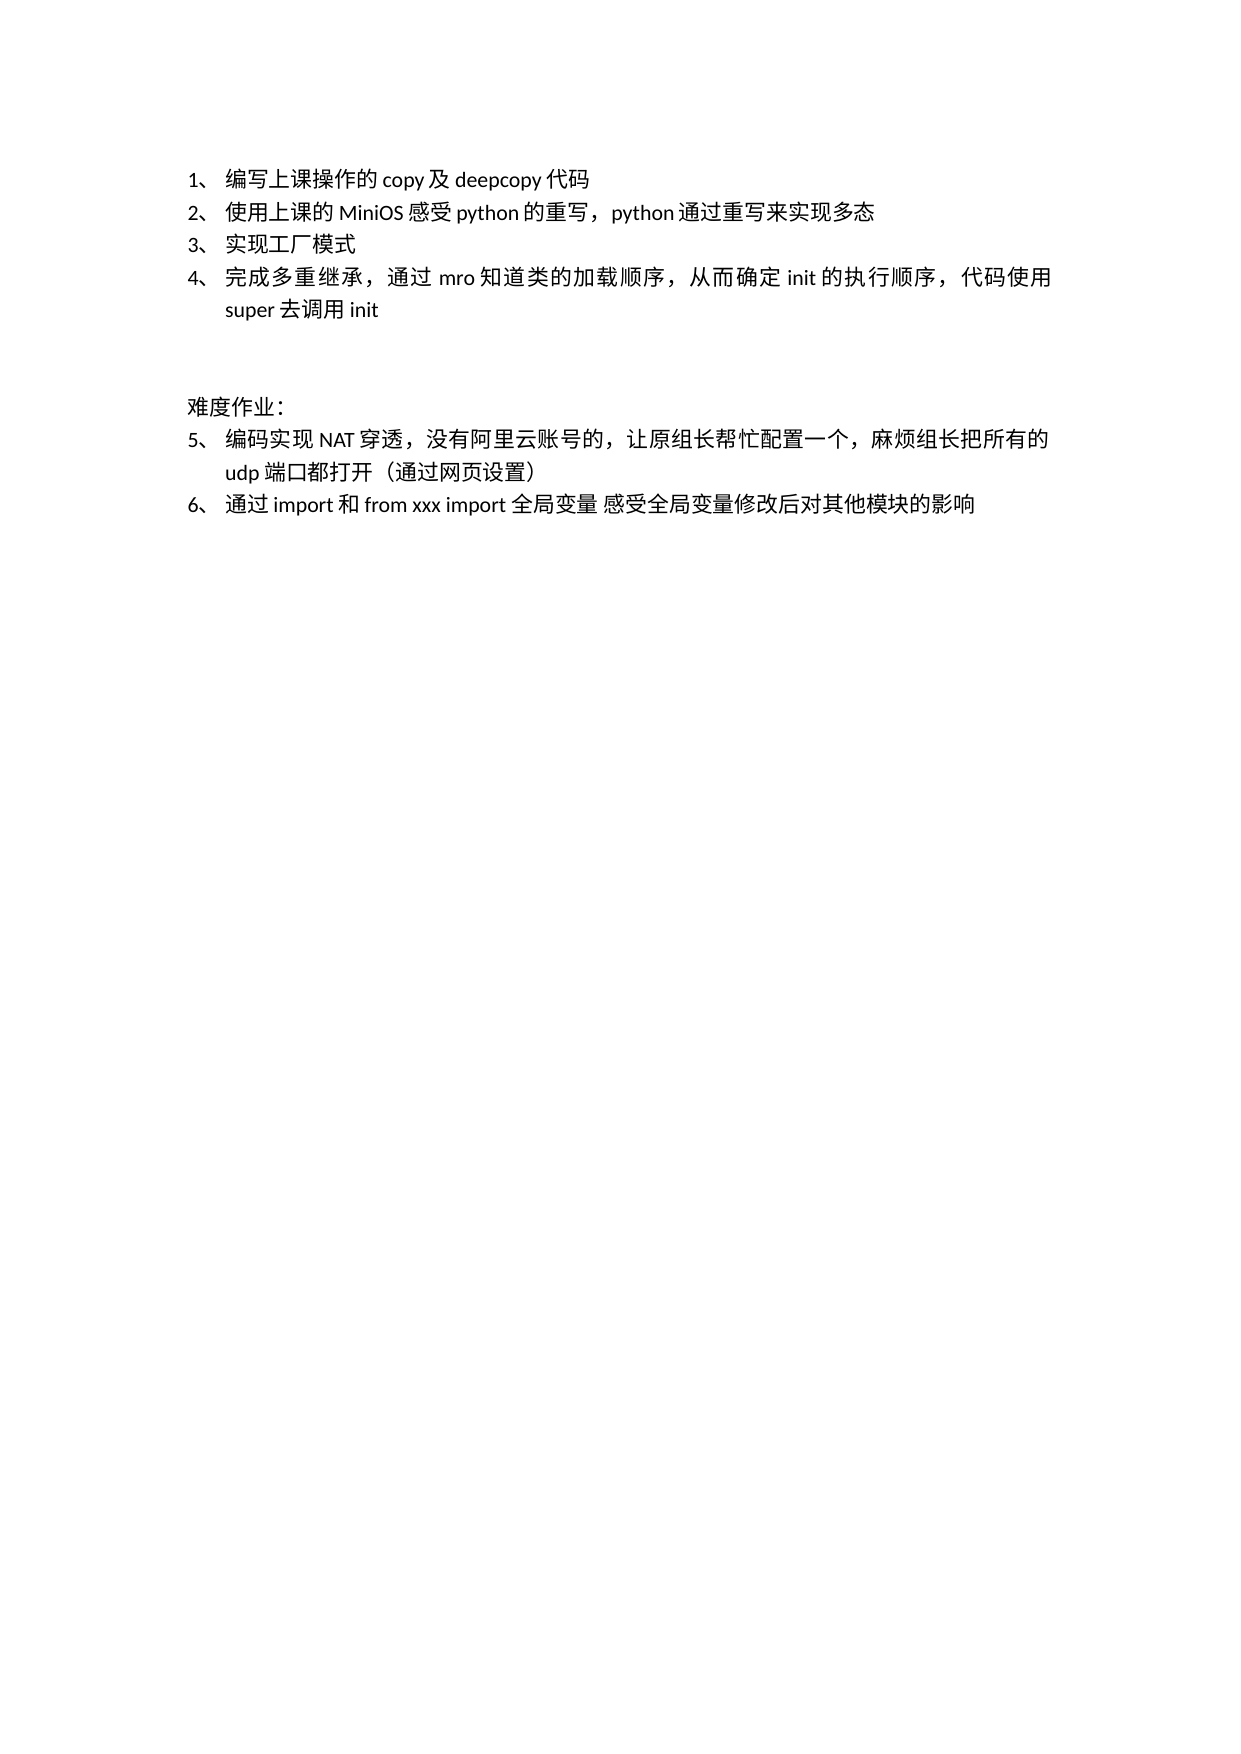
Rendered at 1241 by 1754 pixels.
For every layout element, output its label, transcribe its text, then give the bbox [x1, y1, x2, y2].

list 难度作业： [187, 389, 1053, 422]
list 使用上课的MiniOS感受python的重写，python通过重写来实现多态 [187, 194, 1053, 227]
list 实现工厂模式 [187, 227, 1053, 259]
list 编写上课操作的copy及deepcopy代码 [187, 162, 1053, 194]
list 通过import和from xxx import 全局变量 感受全局变量修改后对其他模块的影响 [187, 487, 1053, 519]
list 完成多重继承，通过mro知道类的加载顺序，从而确定init的执行顺序，代码使用super去调用init [187, 259, 1053, 324]
list 编码实现NAT穿透，没有阿里云账号的，让原组长帮忙配置一个，麻烦组长把所有的udp端口都打开（通过网页设置） [187, 422, 1053, 487]
